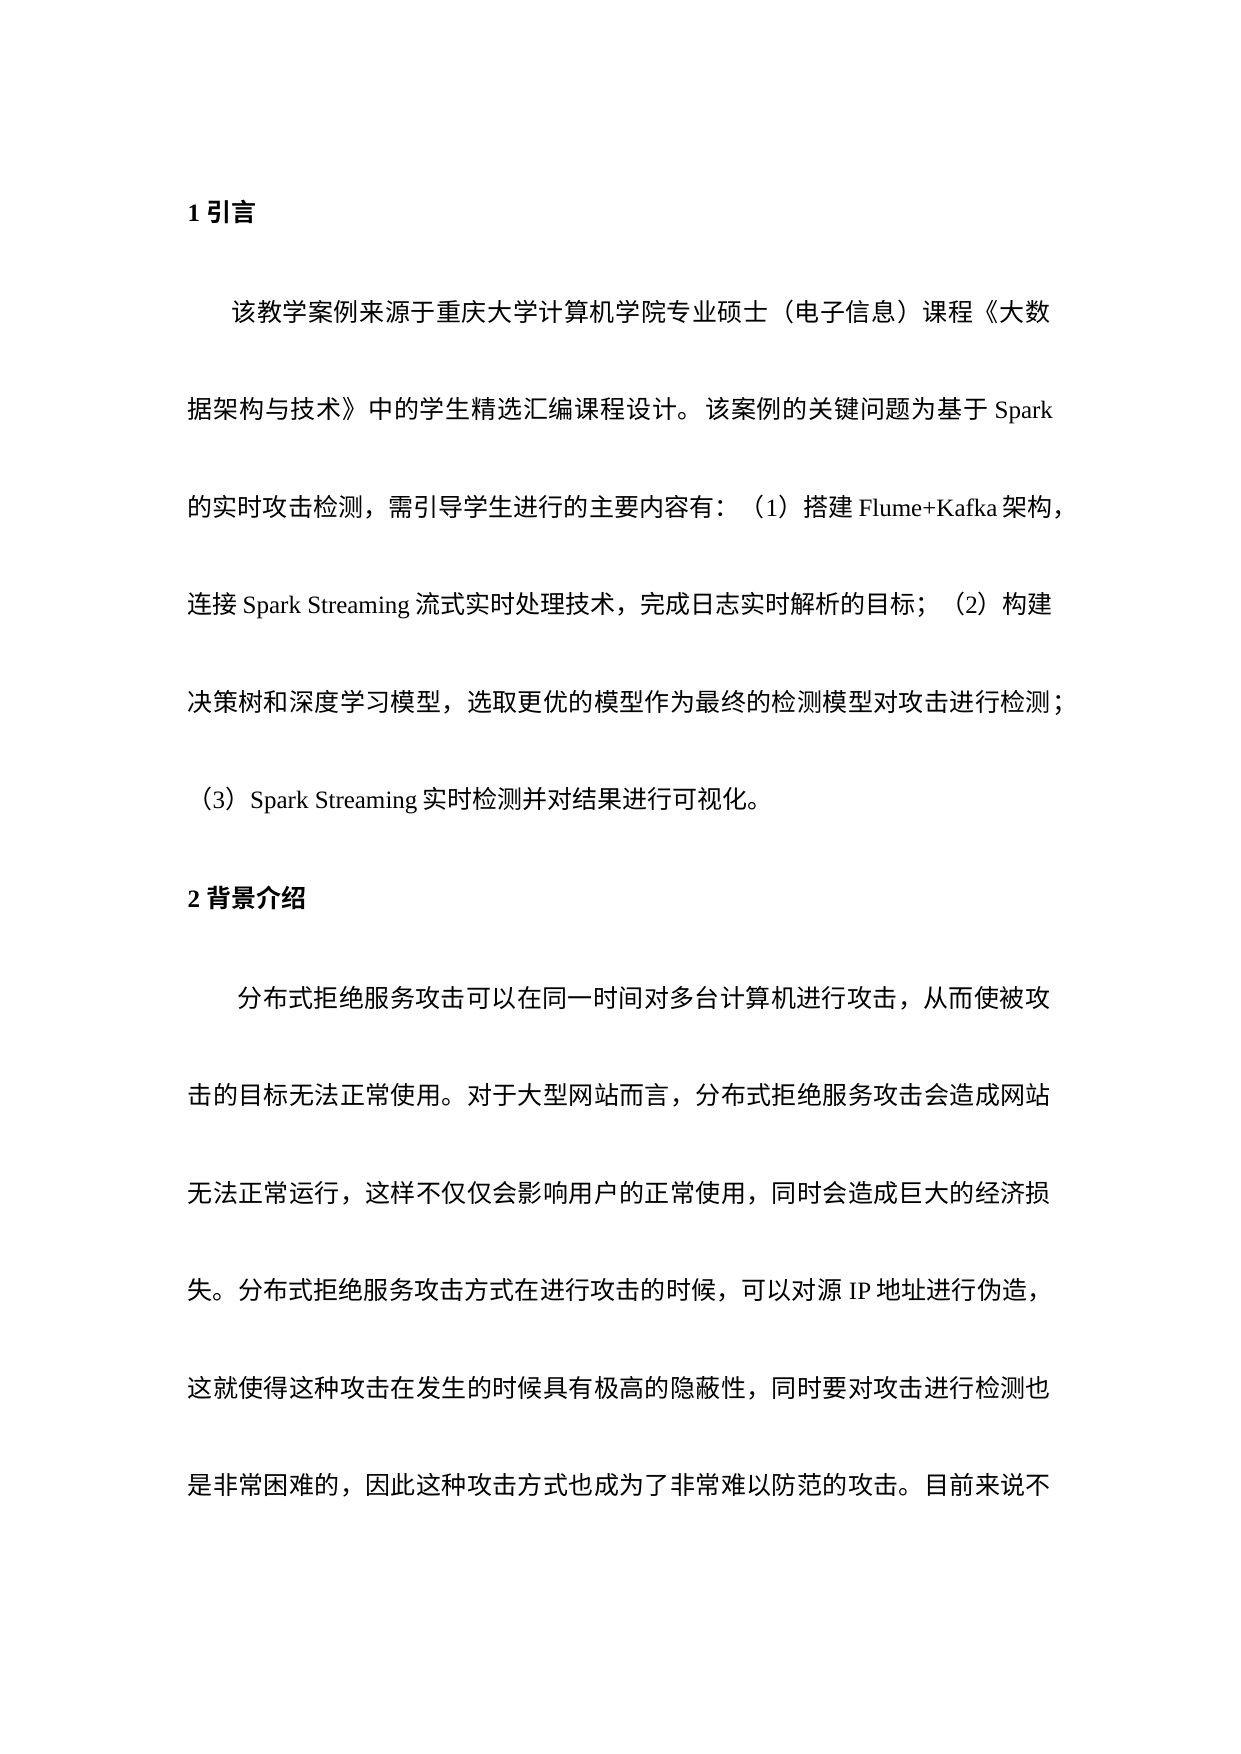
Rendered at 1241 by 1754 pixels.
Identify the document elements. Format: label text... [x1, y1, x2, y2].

subtitle 1 引言 [187, 178, 1053, 243]
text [187, 964, 1053, 1516]
text 该教学案例来源于重庆大学计算机学院专业硕士（电子信息）课程《大数据架构与技术》中的学生精选汇编课程设计。该案例的关键问题为基于Spark的实时攻击检测，需引导学生进行的主要内容有：（1）搭建Flume+Kafka架构，连接Spark Streaming流式实时处理技术，完成日志实时解析的目标；（2）构建决策树和深度学习模型，选取更优的模型作为最终的检测模型对攻击进行检测；（3）Spark Streaming实时检测并对结果进行可视化。 [187, 278, 1053, 830]
subtitle 2 背景介绍 [187, 864, 1053, 929]
